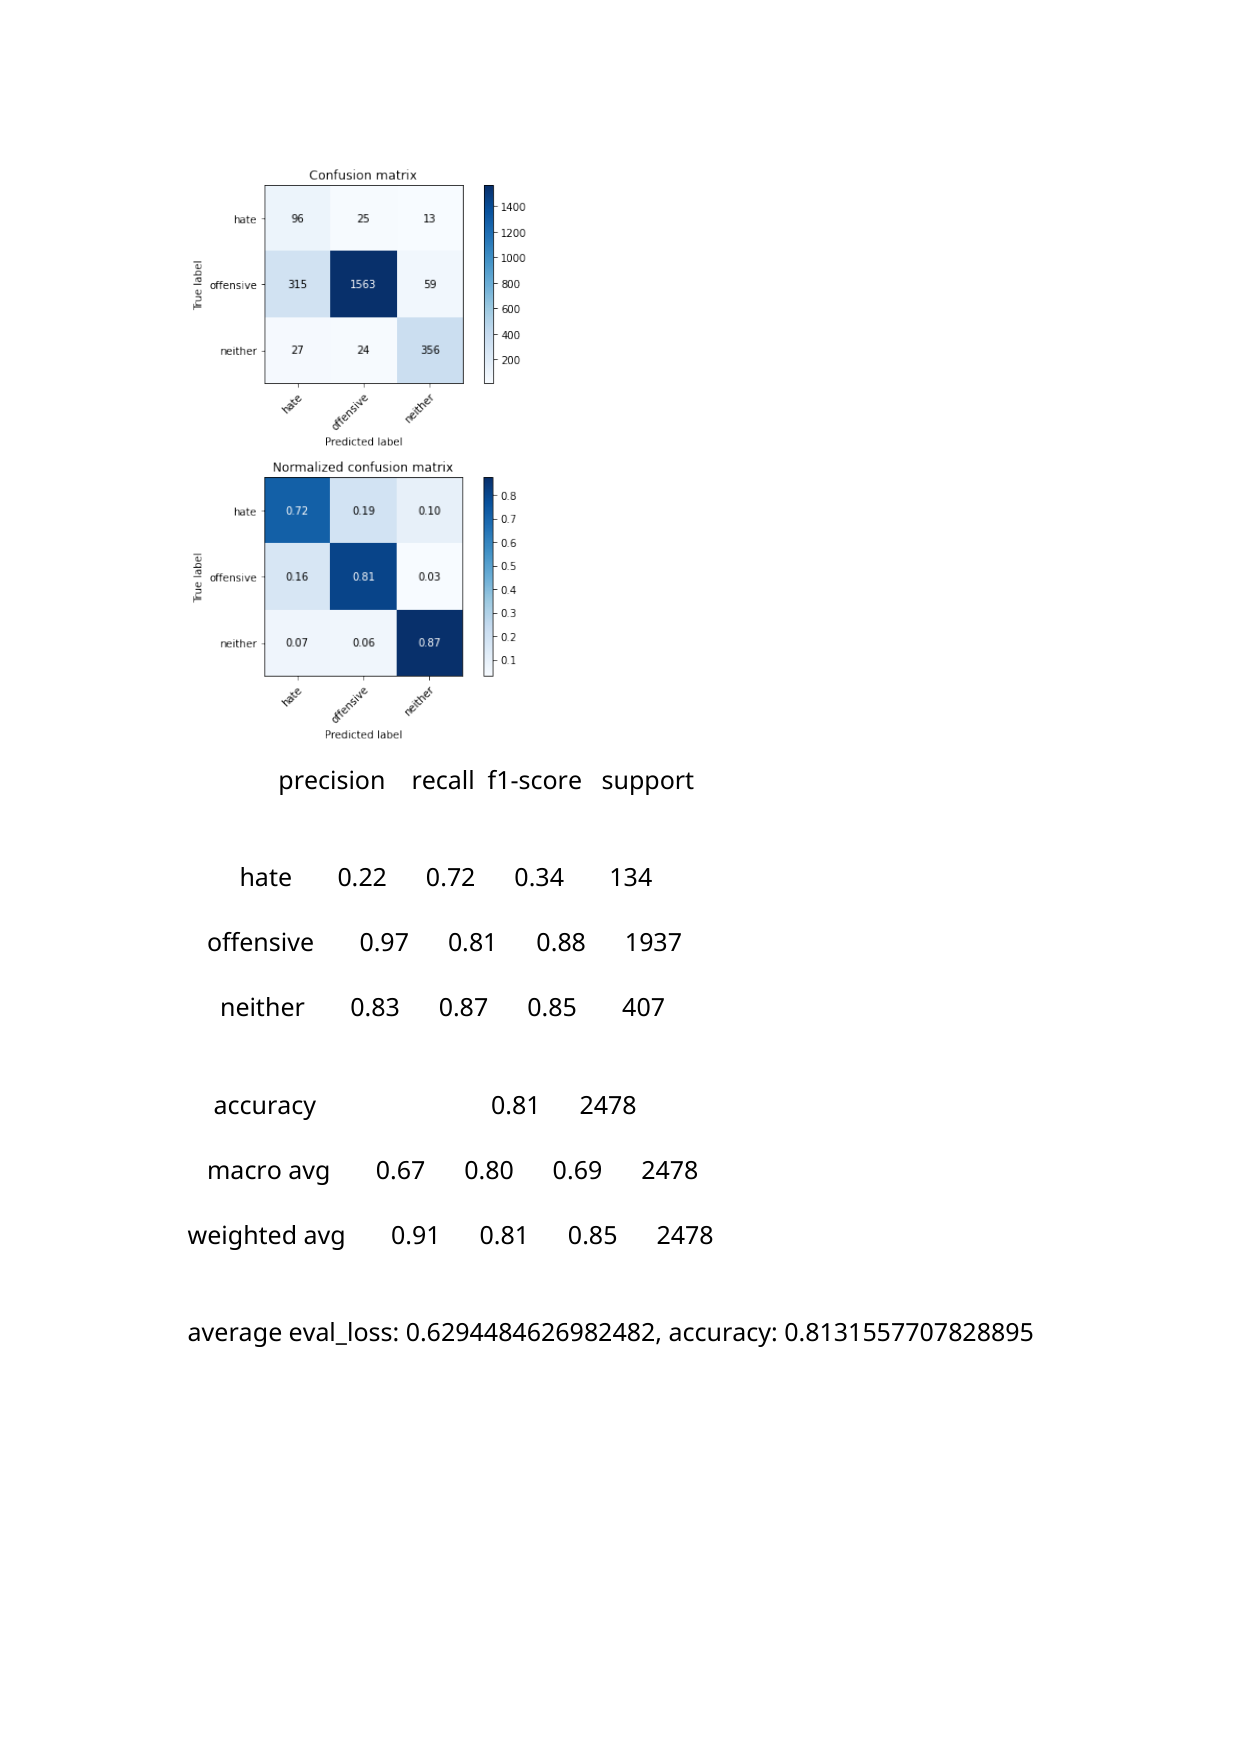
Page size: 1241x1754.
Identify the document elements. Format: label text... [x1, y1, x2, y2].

text hate 0.22 0.72 0.34 134 [187, 844, 1053, 909]
text accuracy 0.81 2478 [187, 1072, 1053, 1137]
text offensive 0.97 0.81 0.88 1937 [187, 909, 1053, 974]
picture [187, 455, 524, 747]
text macro avg 0.67 0.80 0.69 2478 [187, 1137, 1053, 1202]
text weighted avg 0.91 0.81 0.85 2478 [187, 1202, 1053, 1267]
text neither 0.83 0.87 0.85 407 [187, 974, 1053, 1039]
picture [187, 162, 534, 454]
text precision recall f1-score support [187, 747, 1053, 812]
text average eval_loss: 0.6294484626982482, accuracy: 0.8131557707828895 [187, 1299, 1053, 1364]
